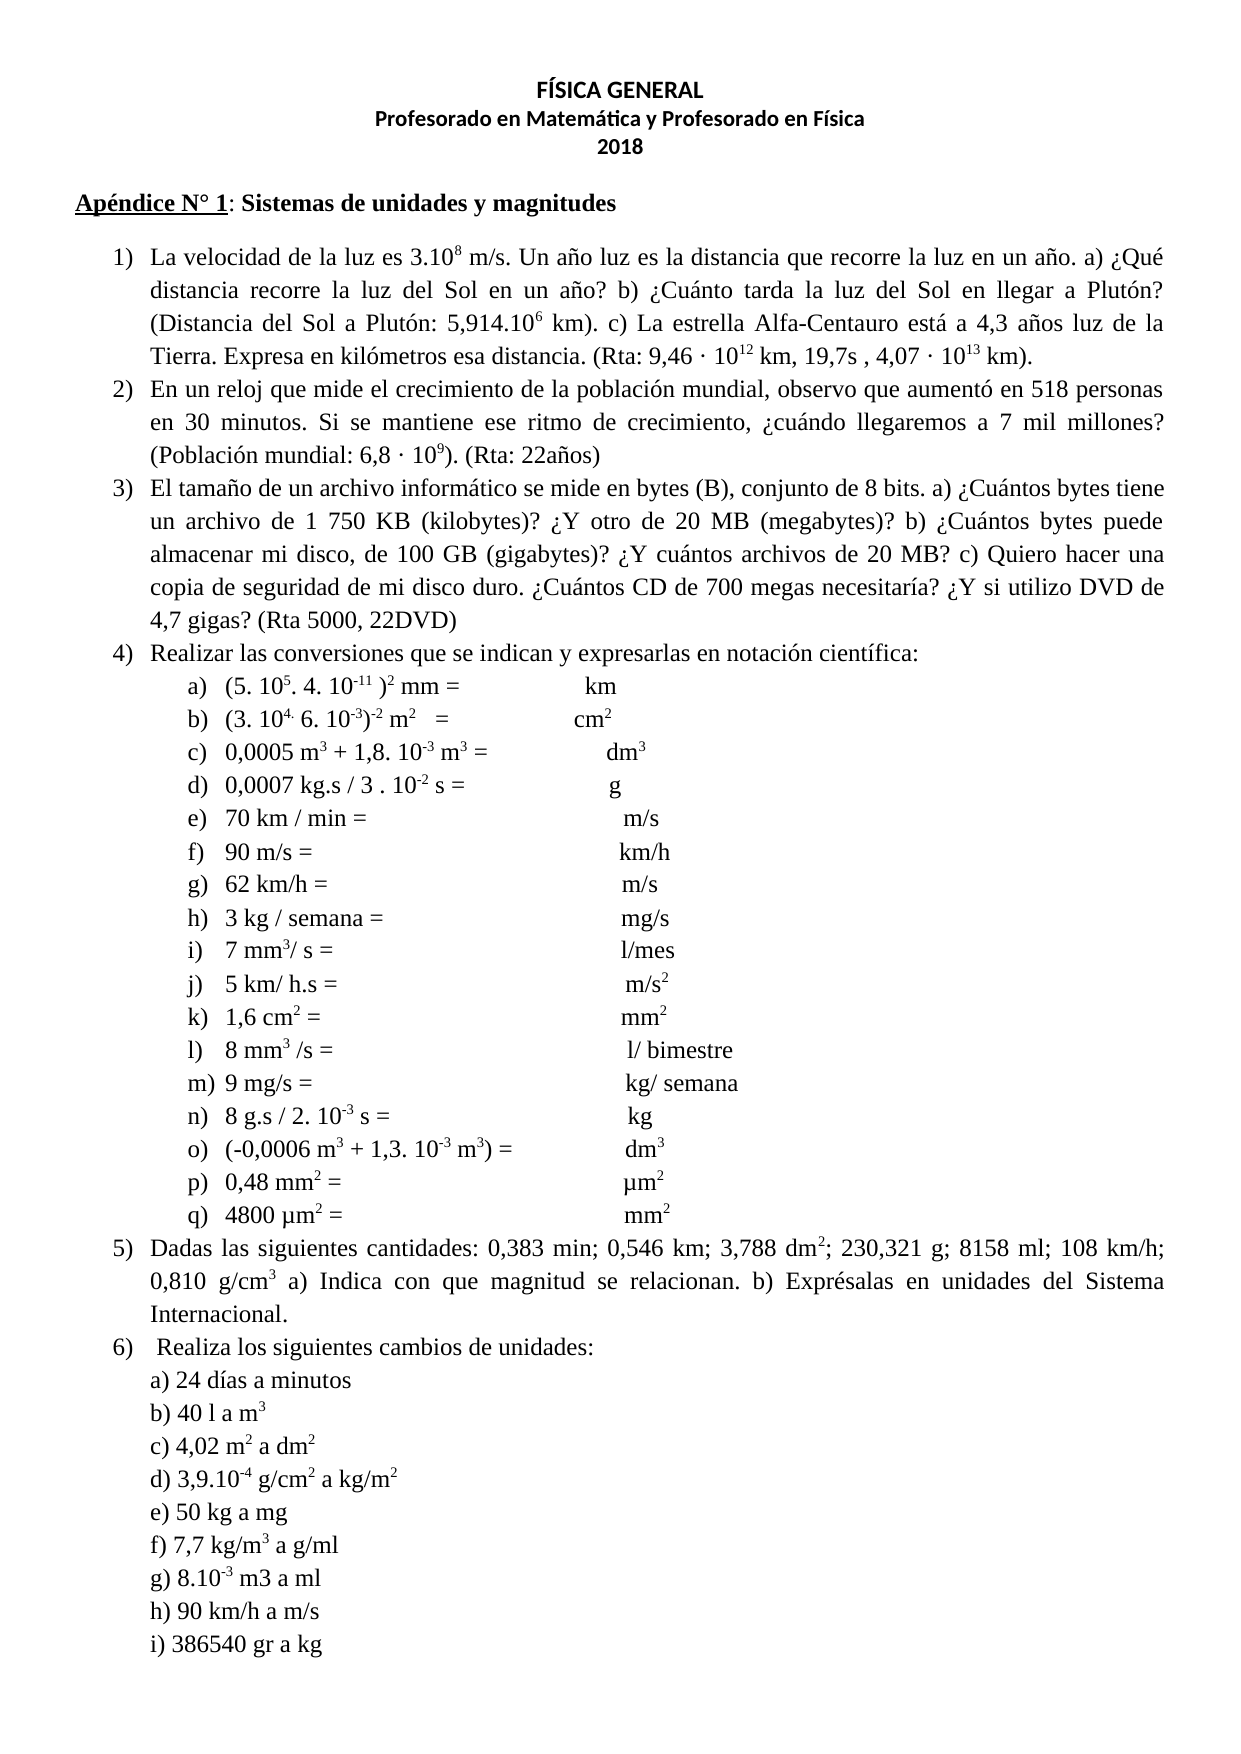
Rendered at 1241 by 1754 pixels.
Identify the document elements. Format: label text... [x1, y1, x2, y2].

list 8 g.s / 2. 10-3 s = kg [187, 1101, 1165, 1129]
list 62 km/h = m/s [187, 869, 1165, 898]
text h) 90 km/h a m/s [150, 1596, 1165, 1625]
list 1,6 cm2 = mm2 [187, 1002, 1165, 1030]
text Apéndice N° 1: Sistemas de unidades y magnitudes [75, 188, 1165, 217]
list (-0,0006 m3 + 1,3. 10-3 m3) = dm3 [187, 1134, 1165, 1162]
text d) 3,9.10-4 g/cm2 a kg/m2 [150, 1464, 1165, 1493]
list 5 km/ h.s = m/s2 [187, 969, 1165, 997]
list 7 mm3/ s = l/mes [187, 936, 1165, 964]
list 0,48 mm2 = µm2 [187, 1167, 1165, 1196]
list 70 km / min = m/s [187, 803, 1165, 832]
list Realizar las conversiones que se indican y expresarlas en notación científica: [112, 638, 1165, 667]
list Dadas las siguientes cantidades: 0,383 min; 0,546 km; 3,788 dm2; 230,321 g; 8158 ml; 108 km/h; 0,810 g/cm3 a) Indica con que magnitud se relacionan. b) Exprésalas en unidades del Sistema Internacional. [112, 1233, 1165, 1328]
list 4800 µm2 = mm2 [187, 1200, 1165, 1228]
text b) 40 l a m3 [150, 1398, 1165, 1427]
list 0,0007 kg.s / 3 . 10-2 s = g [187, 771, 1165, 799]
list (3. 104. 6. 10-3)-2 m2 = cm2 [187, 704, 1165, 733]
list 3 kg / semana = mg/s [187, 903, 1165, 931]
list Realiza los siguientes cambios de unidades: [112, 1332, 1165, 1361]
list El tamaño de un archivo informático se mide en bytes (B), conjunto de 8 bits. a) ¿Cuántos bytes tiene un archivo de 1 750 KB (kilobytes)? ¿Y otro de 20 MB (megabytes)? b) ¿Cuántos bytes puede almacenar mi disco, de 100 GB (gigabytes)? ¿Y cuántos archivos de 20 MB? c) Quiero hacer una copia de seguridad de mi disco duro. ¿Cuántos CD de 700 megas necesitaría? ¿Y si utilizo DVD de 4,7 gigas? (Rta 5000, 22DVD) [112, 473, 1165, 634]
list 0,0005 m3 + 1,8. 10-3 m3 = dm3 [187, 737, 1165, 766]
text c) 4,02 m2 a dm2 [150, 1431, 1165, 1460]
text i) 386540 gr a kg [150, 1629, 1165, 1658]
list 8 mm3 /s = l/ bimestre [187, 1035, 1165, 1063]
list (5. 105. 4. 10-11 )2 mm = km [187, 671, 1165, 700]
list En un reloj que mide el crecimiento de la población mundial, observo que aumentó en 518 personas en 30 minutos. Si se mantiene ese ritmo de crecimiento, ¿cuándo llegaremos a 7 mil millones? (Población mundial: 6,8 · 109). (Rta: 22años) [112, 374, 1165, 469]
text e) 50 kg a mg [150, 1497, 1165, 1526]
text g) 8.10-3 m3 a ml [150, 1563, 1165, 1592]
text f) 7,7 kg/m3 a g/ml [150, 1530, 1165, 1559]
list 90 m/s = km/h [187, 837, 1165, 865]
list La velocidad de la luz es 3.108 m/s. Un año luz es la distancia que recorre la luz en un año. a) ¿Qué distancia recorre la luz del Sol en un año? b) ¿Cuánto tarda la luz del Sol en llegar a Plutón? (Distancia del Sol a Plutón: 5,914.106 km). c) La estrella Alfa-Centauro está a 4,3 años luz de la Tierra. Expresa en kilómetros esa distancia. (Rta: 9,46 · 1012 km, 19,7s , 4,07 · 1013 km). [112, 242, 1165, 370]
text a) 24 días a minutos [150, 1365, 1165, 1394]
list 9 mg/s = kg/ semana [187, 1068, 1165, 1096]
